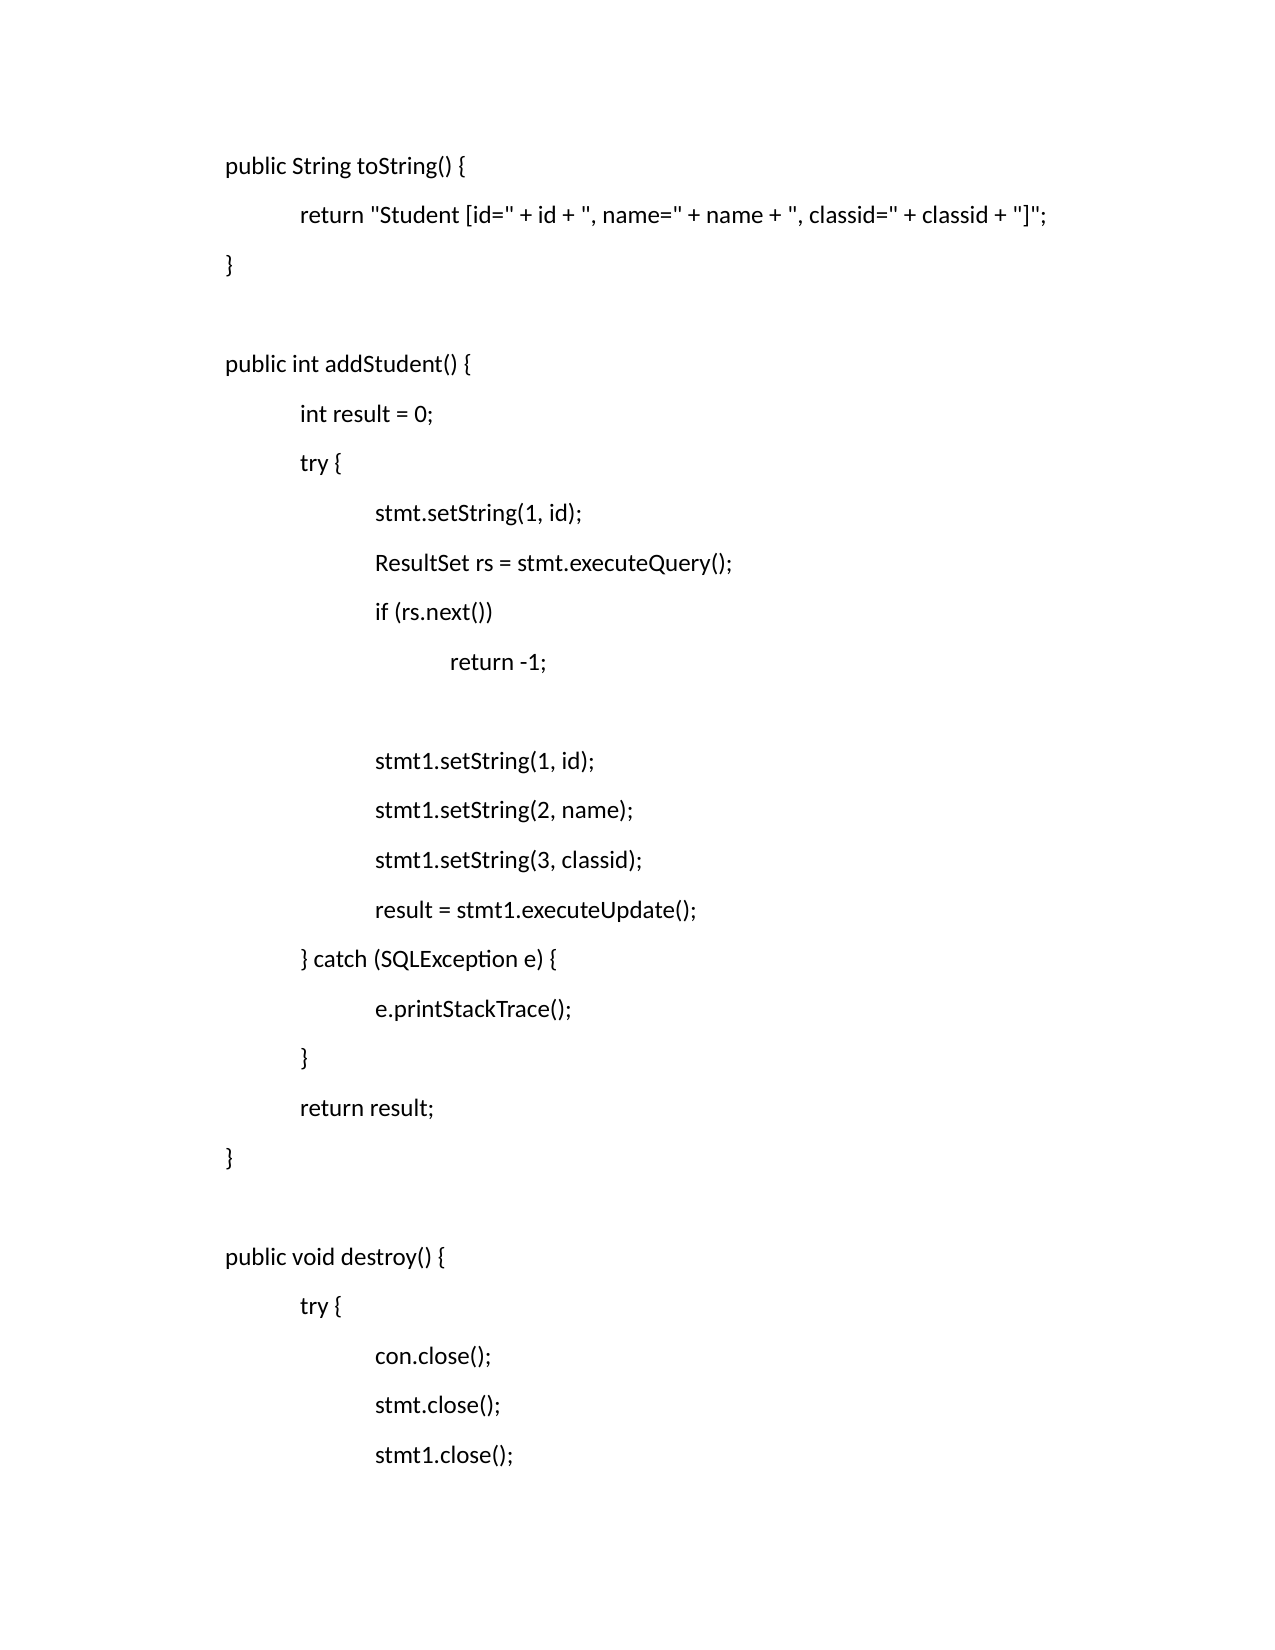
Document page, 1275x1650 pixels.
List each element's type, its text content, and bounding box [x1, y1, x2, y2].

text if (rs.next()) [150, 596, 1125, 627]
text stmt.close(); [150, 1389, 1125, 1420]
text result = stmt1.executeUpdate(); [150, 894, 1125, 924]
text stmt1.setString(1, id); [150, 745, 1125, 776]
text con.close(); [150, 1340, 1125, 1371]
text stmt1.setString(2, name); [150, 794, 1125, 825]
text return result; [150, 1092, 1125, 1123]
text return -1; [150, 646, 1125, 676]
text return "Student [id=" + id + ", name=" + name + ", classid=" + classid + "]"; [150, 199, 1125, 230]
text } [150, 249, 1125, 280]
text stmt1.close(); [150, 1439, 1125, 1470]
text int result = 0; [150, 398, 1125, 428]
text } [150, 1142, 1125, 1172]
text public void destroy() { [150, 1241, 1125, 1271]
text public String toString() { [150, 150, 1125, 181]
text stmt1.setString(3, classid); [150, 844, 1125, 875]
text try { [150, 447, 1125, 478]
text } [150, 1042, 1125, 1073]
text try { [150, 1290, 1125, 1321]
text public int addStudent() { [150, 348, 1125, 379]
text e.printStackTrace(); [150, 993, 1125, 1023]
text } catch (SQLException e) { [150, 943, 1125, 974]
text ResultSet rs = stmt.executeQuery(); [150, 547, 1125, 577]
text stmt.setString(1, id); [150, 497, 1125, 528]
